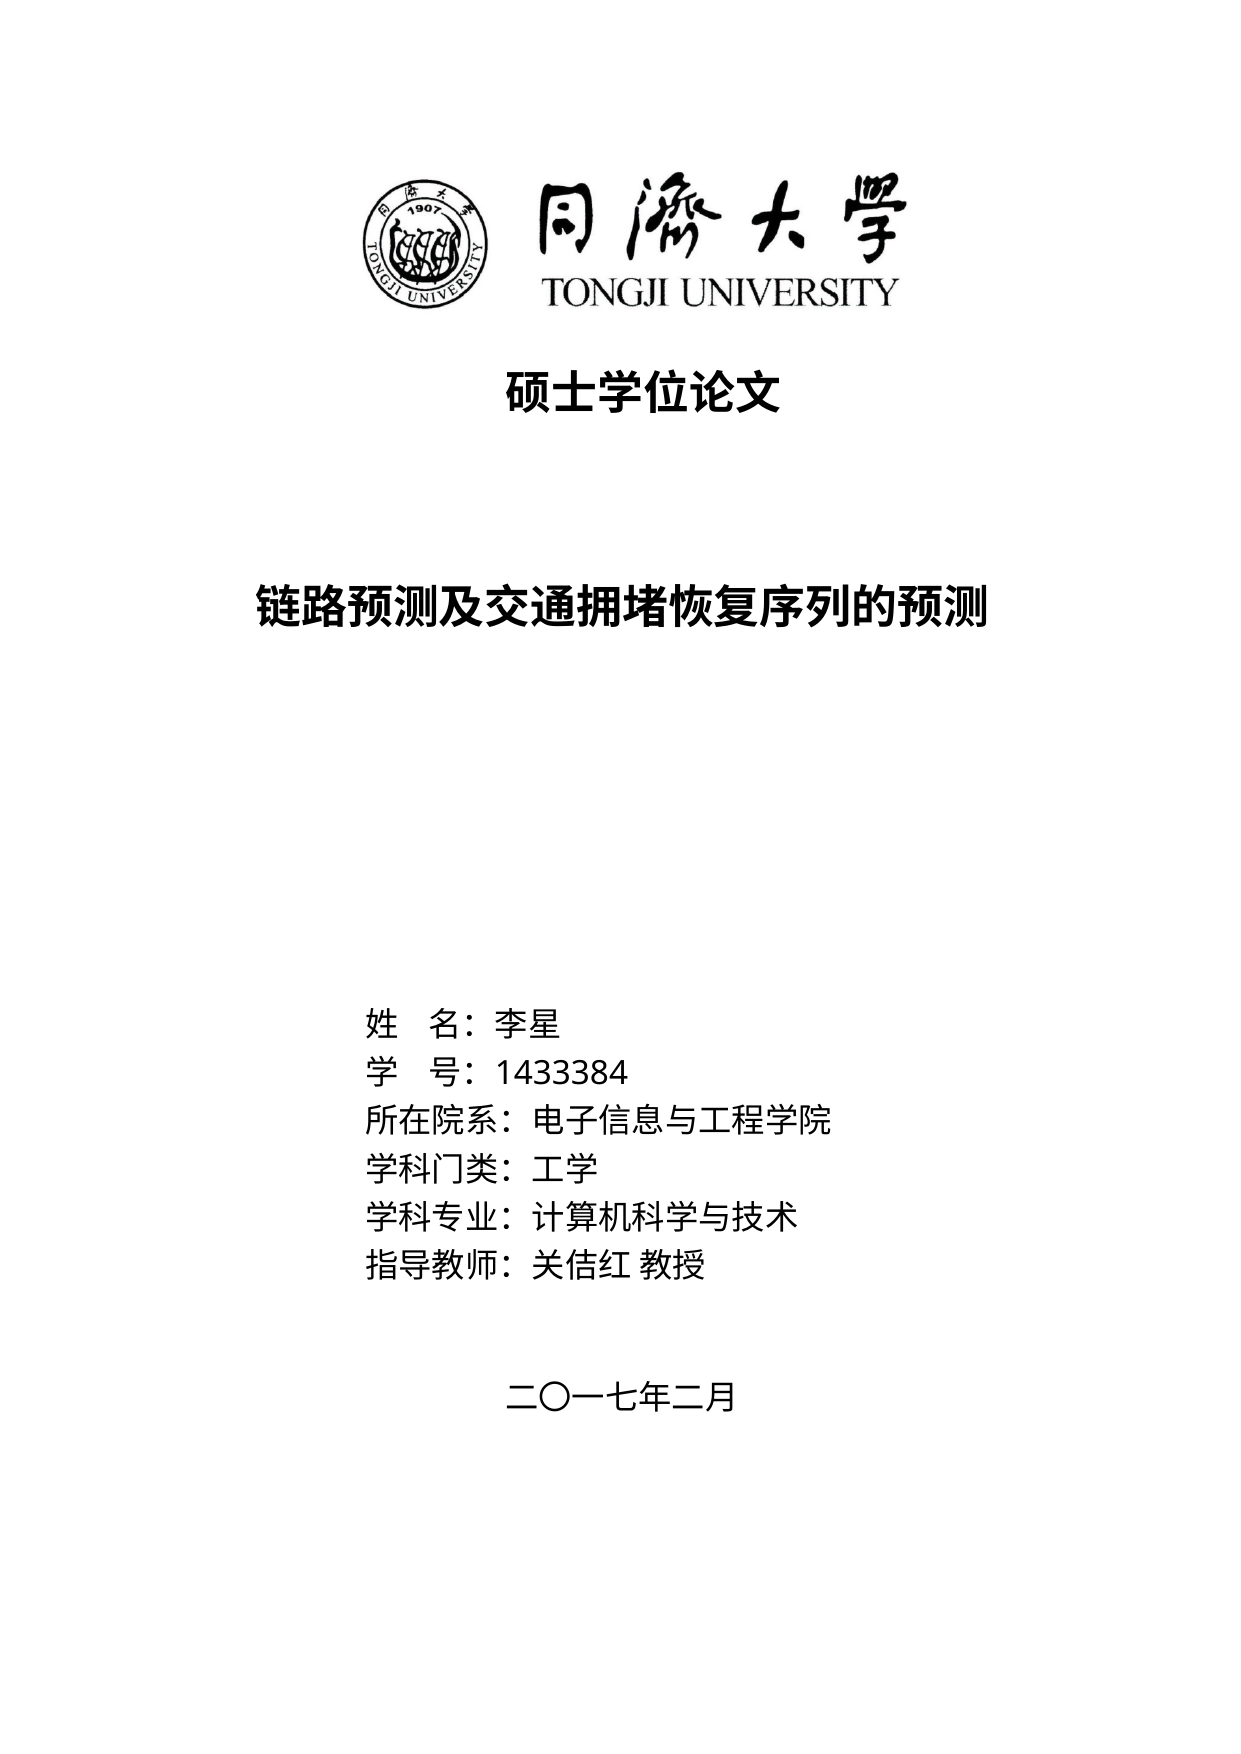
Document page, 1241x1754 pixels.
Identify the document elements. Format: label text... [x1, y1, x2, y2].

picture [340, 162, 932, 316]
text 硕士学位论文 [187, 341, 1053, 438]
